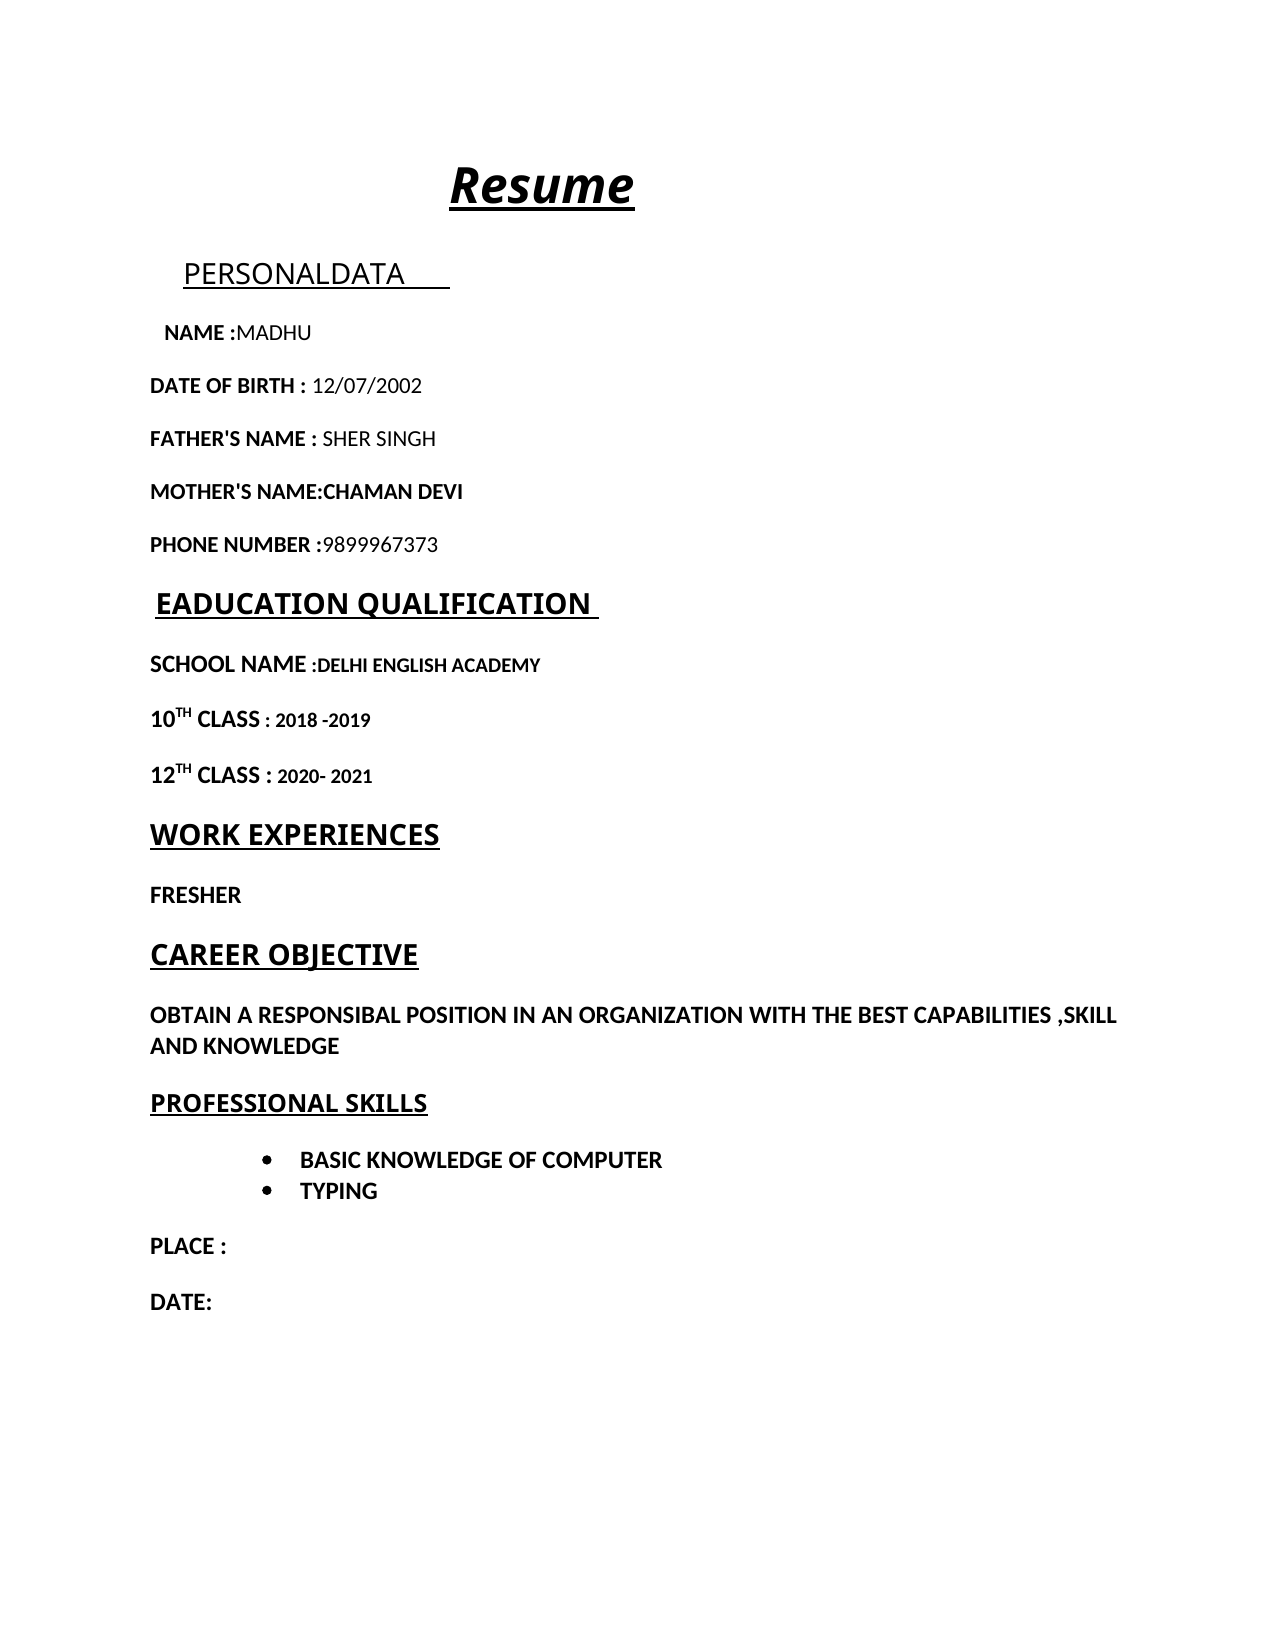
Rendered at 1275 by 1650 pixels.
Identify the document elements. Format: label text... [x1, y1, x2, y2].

text EADUCATION QUALIFICATION [150, 583, 1125, 623]
text 12TH CLASS : 2020- 2021 [150, 759, 1125, 789]
text DATE: [150, 1286, 1125, 1316]
text NAME :MADHU [150, 318, 1125, 346]
text CAREER OBJECTIVE [150, 934, 1125, 974]
text WORK EXPERIENCES [150, 814, 1125, 854]
text SCHOOL NAME :DELHI ENGLISH ACADEMY [150, 648, 1125, 678]
text DATE OF BIRTH : 12/07/2002 [150, 371, 1125, 399]
text FATHER'S NAME : SHER SINGH [150, 424, 1125, 452]
text OBTAIN A RESPONSIBAL POSITION IN AN ORGANIZATION WITH THE BEST CAPABILITIES ,SKILL AND KNOWLEDGE [150, 999, 1125, 1060]
text FRESHER [150, 879, 1125, 909]
text PROFESSIONAL SKILLS [150, 1085, 1125, 1119]
text PERSONALDATA [150, 253, 1125, 293]
text 10TH CLASS : 2018 -2019 [150, 703, 1125, 734]
text PLACE : [150, 1230, 1125, 1261]
list BASIC KNOWLEDGE OF COMPUTER [262, 1144, 1125, 1175]
text MOTHER'S NAME:CHAMAN DEVI [150, 477, 1125, 505]
text PHONE NUMBER :9899967373 [150, 530, 1125, 558]
text Resume [150, 150, 1125, 218]
list TYPING [262, 1175, 1125, 1205]
